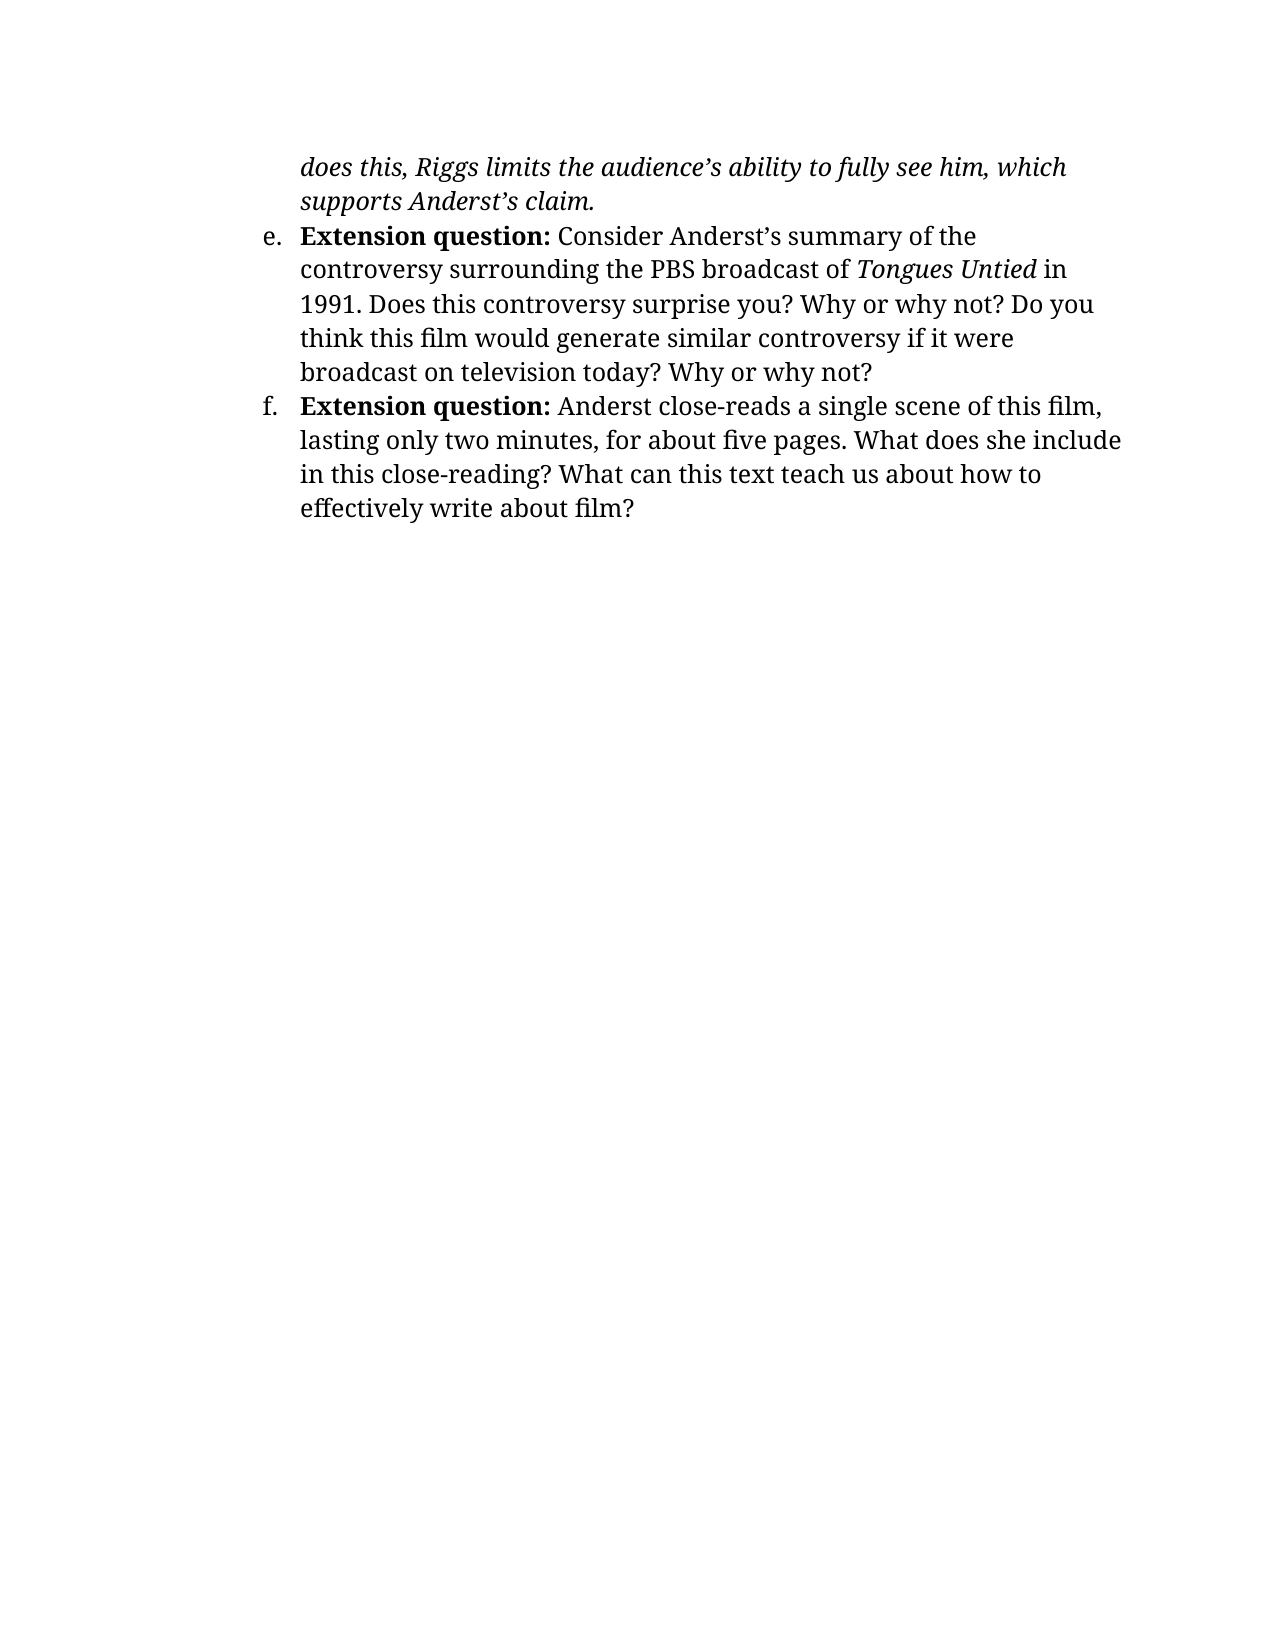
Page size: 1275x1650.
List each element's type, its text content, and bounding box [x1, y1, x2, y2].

list Extension question: Anderst close-reads a single scene of this film, lasting only two minutes, for about five pages. What does she include in this close-reading? What can this text teach us about how to effectively write about film? [262, 388, 1125, 525]
list Extension question: Consider Anderst’s summary of the controversy surrounding the PBS broadcast of Tongues Untied in 1991. Does this controversy surprise you? Why or why not? Do you think this film would generate similar controversy if it were broadcast on television today? Why or why not? [262, 218, 1125, 388]
